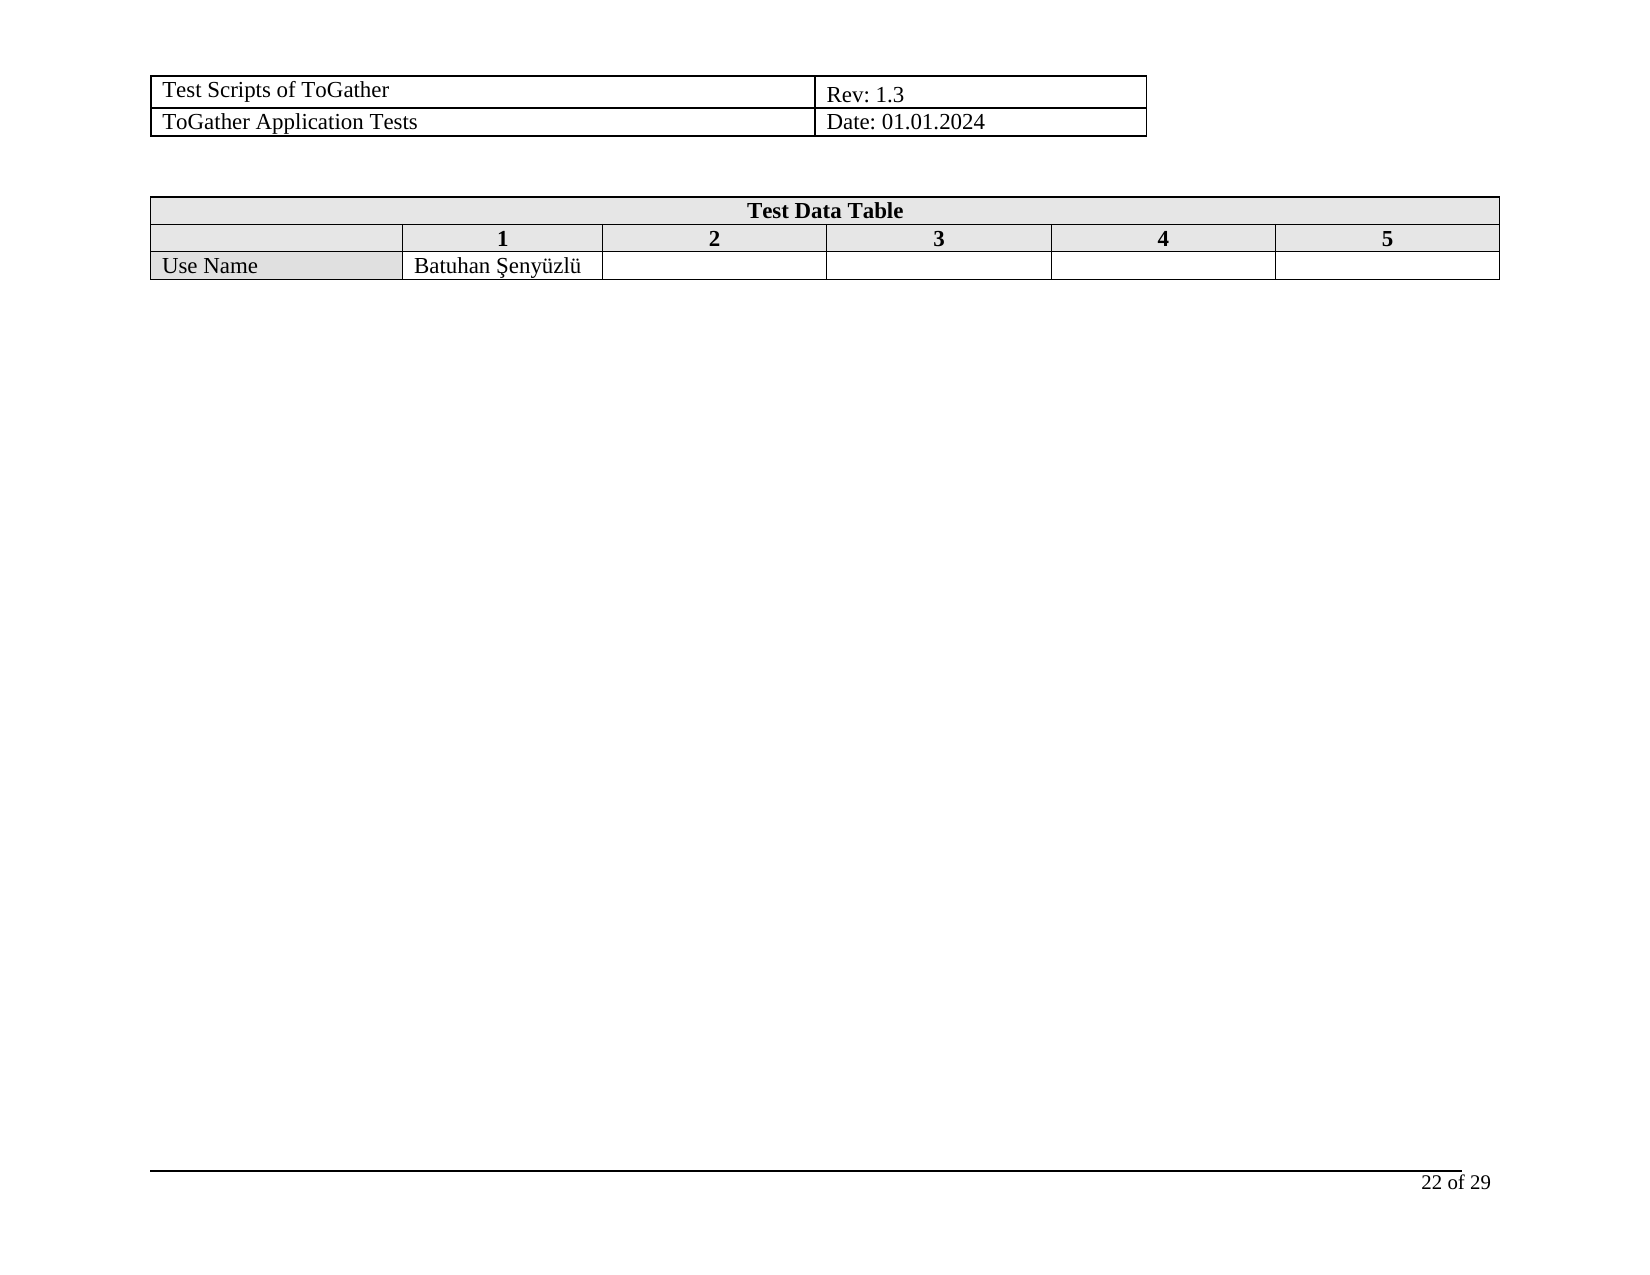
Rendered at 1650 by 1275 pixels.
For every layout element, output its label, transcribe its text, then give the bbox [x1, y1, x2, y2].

table_cell [1276, 252, 1499, 279]
table_header Test Data Table [151, 198, 1499, 224]
table_cell [1052, 252, 1275, 279]
table_cell 4 [1052, 225, 1275, 251]
table_cell Use Name [151, 252, 402, 279]
table_cell 1 [403, 225, 602, 251]
table_cell 5 [1276, 225, 1499, 251]
table_cell [603, 252, 826, 279]
table_cell [151, 225, 402, 251]
table_cell Batuhan Şenyüzlü [403, 252, 602, 279]
table_cell 3 [827, 225, 1051, 251]
table_cell 2 [603, 225, 826, 251]
table_cell [827, 252, 1051, 279]
